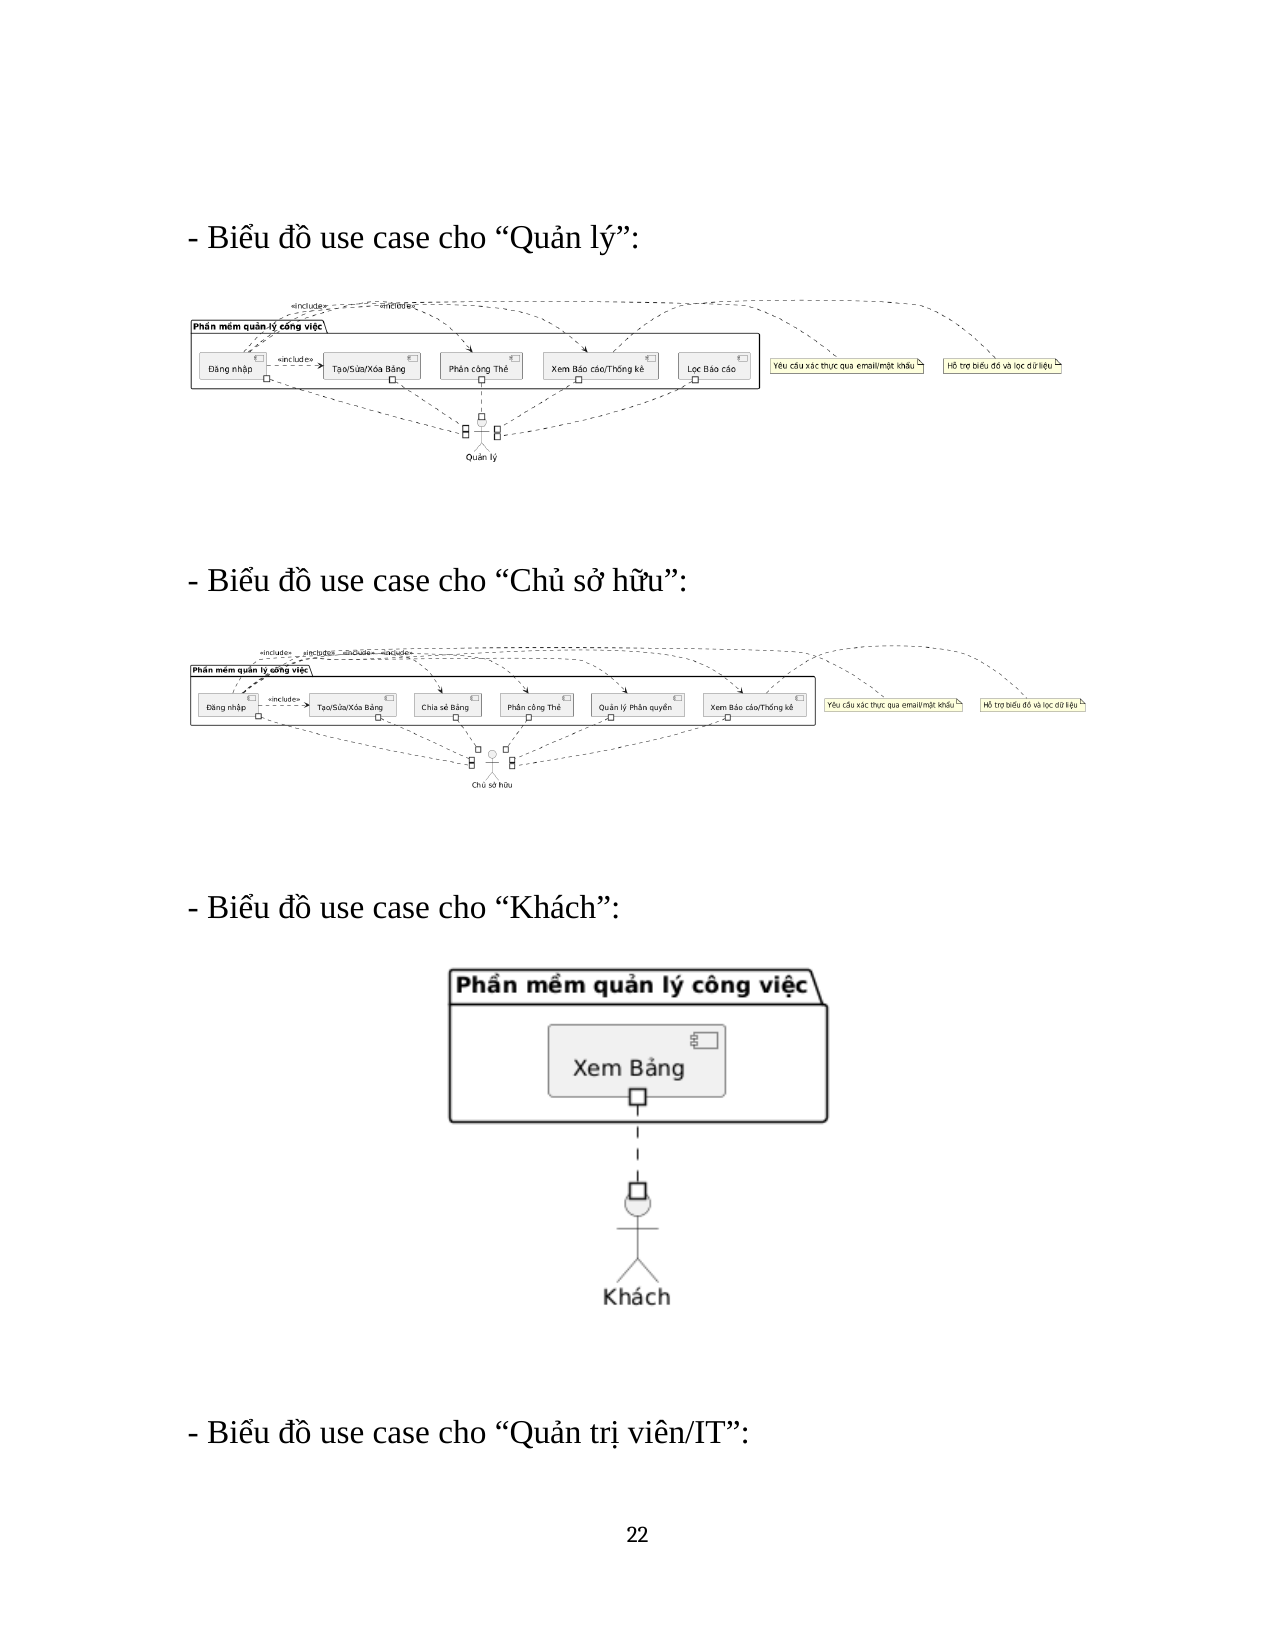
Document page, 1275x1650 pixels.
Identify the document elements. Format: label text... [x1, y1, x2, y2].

text - Biểu đồ use case cho “Khách”: [187, 887, 1087, 925]
picture [440, 960, 835, 1316]
text - Biểu đồ use case cho “Quản trị viên/IT”: [187, 1412, 1087, 1450]
text - Biểu đồ use case cho “Chủ sở hữu”: [187, 561, 1087, 599]
text - Biểu đồ use case cho “Quản lý”: [187, 217, 1087, 256]
picture [187, 633, 1088, 791]
picture [187, 290, 1064, 464]
